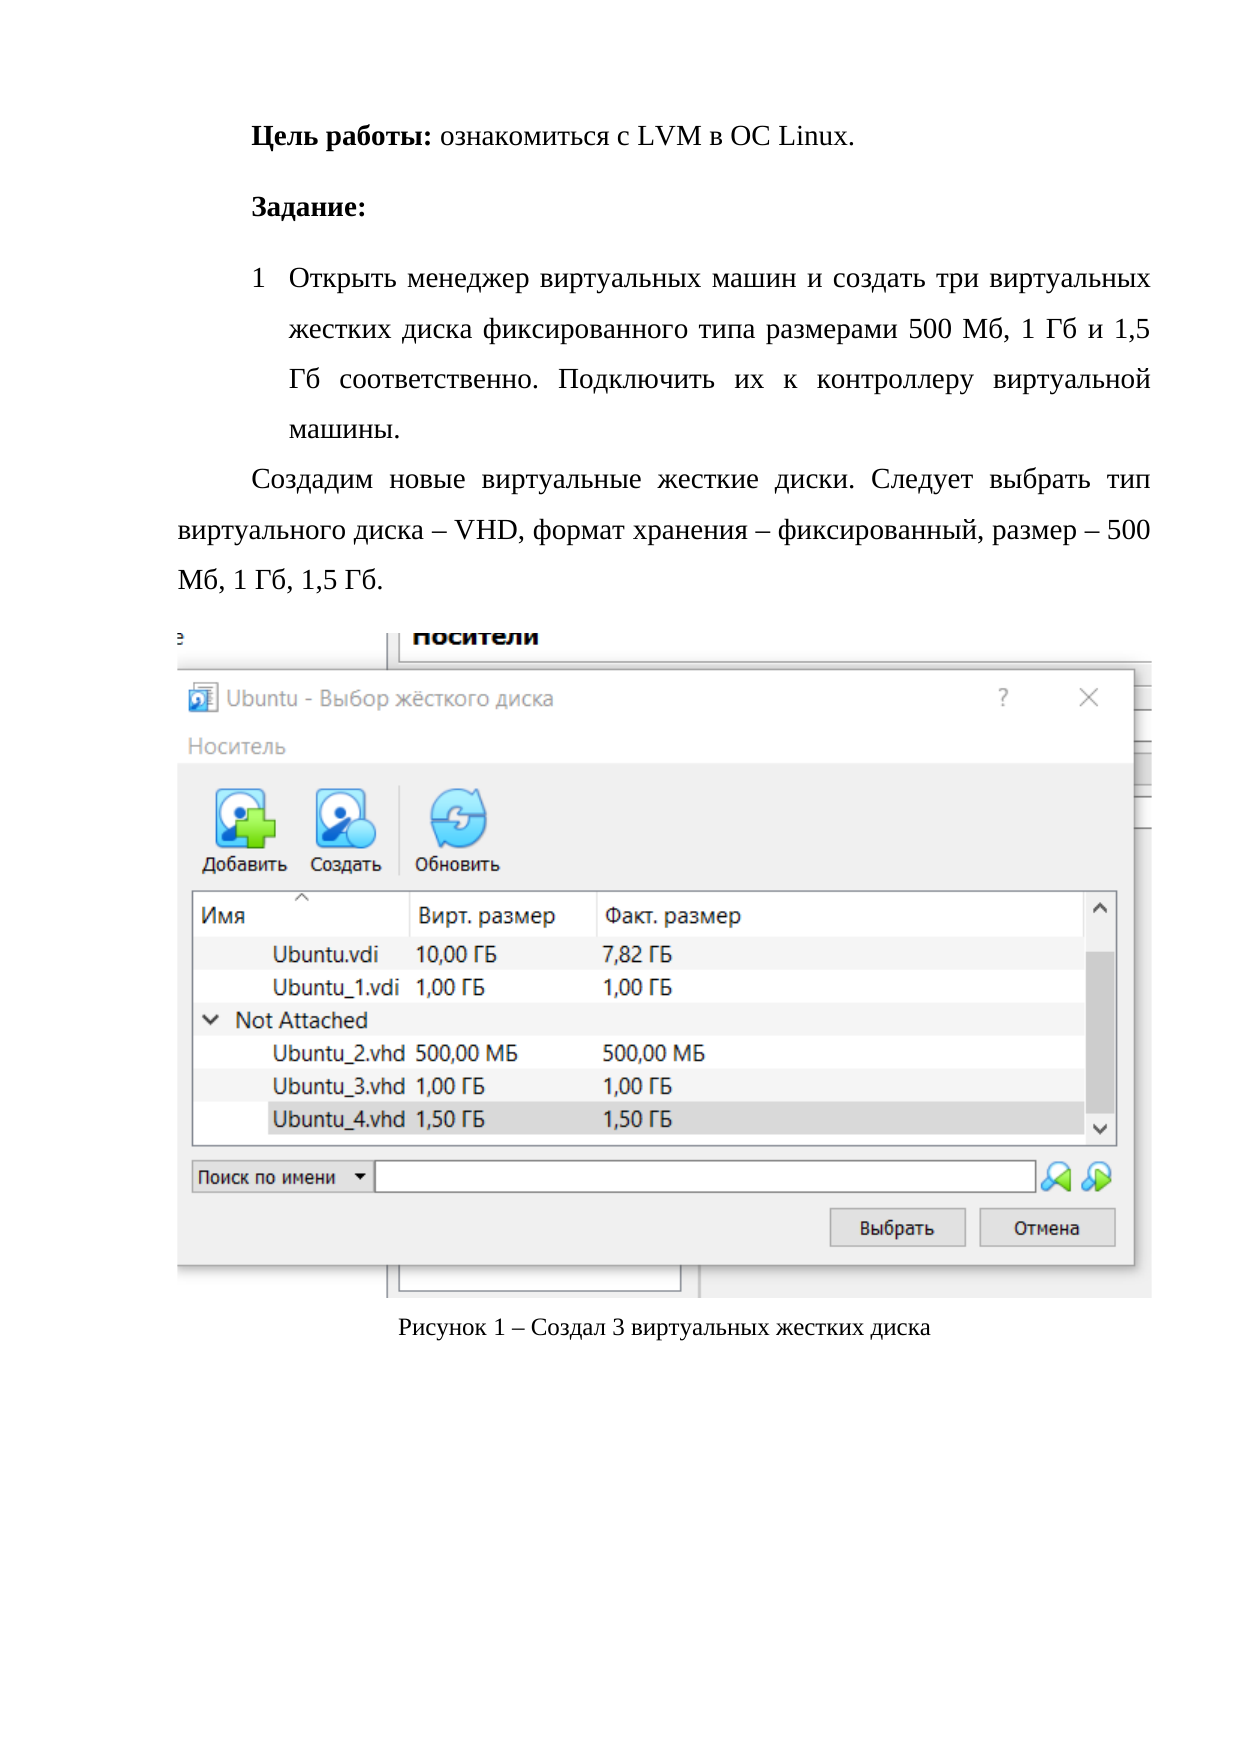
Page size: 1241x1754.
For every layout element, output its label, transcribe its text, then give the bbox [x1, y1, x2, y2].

list Открыть менеджер виртуальных машин и создать три виртуальных жестких диска фиксированного типа размерами 500 Мб, 1 Гб и 1,5 Гб соответственно. Подключить их к контроллеру виртуальной машины. [251, 260, 1152, 445]
picture [177, 633, 1152, 1298]
text Цель работы: ознакомиться с LVM в ОС Linux. [177, 118, 1152, 152]
text Задание: [177, 189, 1152, 223]
text Рисунок 1 – Создал 3 виртуальных жестких диска [177, 1312, 1152, 1341]
text Создадим новые виртуальные жесткие диски. Следует выбрать тип виртуального диска – VHD, формат хранения – фиксированный, размер – 500 Мб, 1 Гб, 1,5 Гб. [177, 462, 1152, 596]
